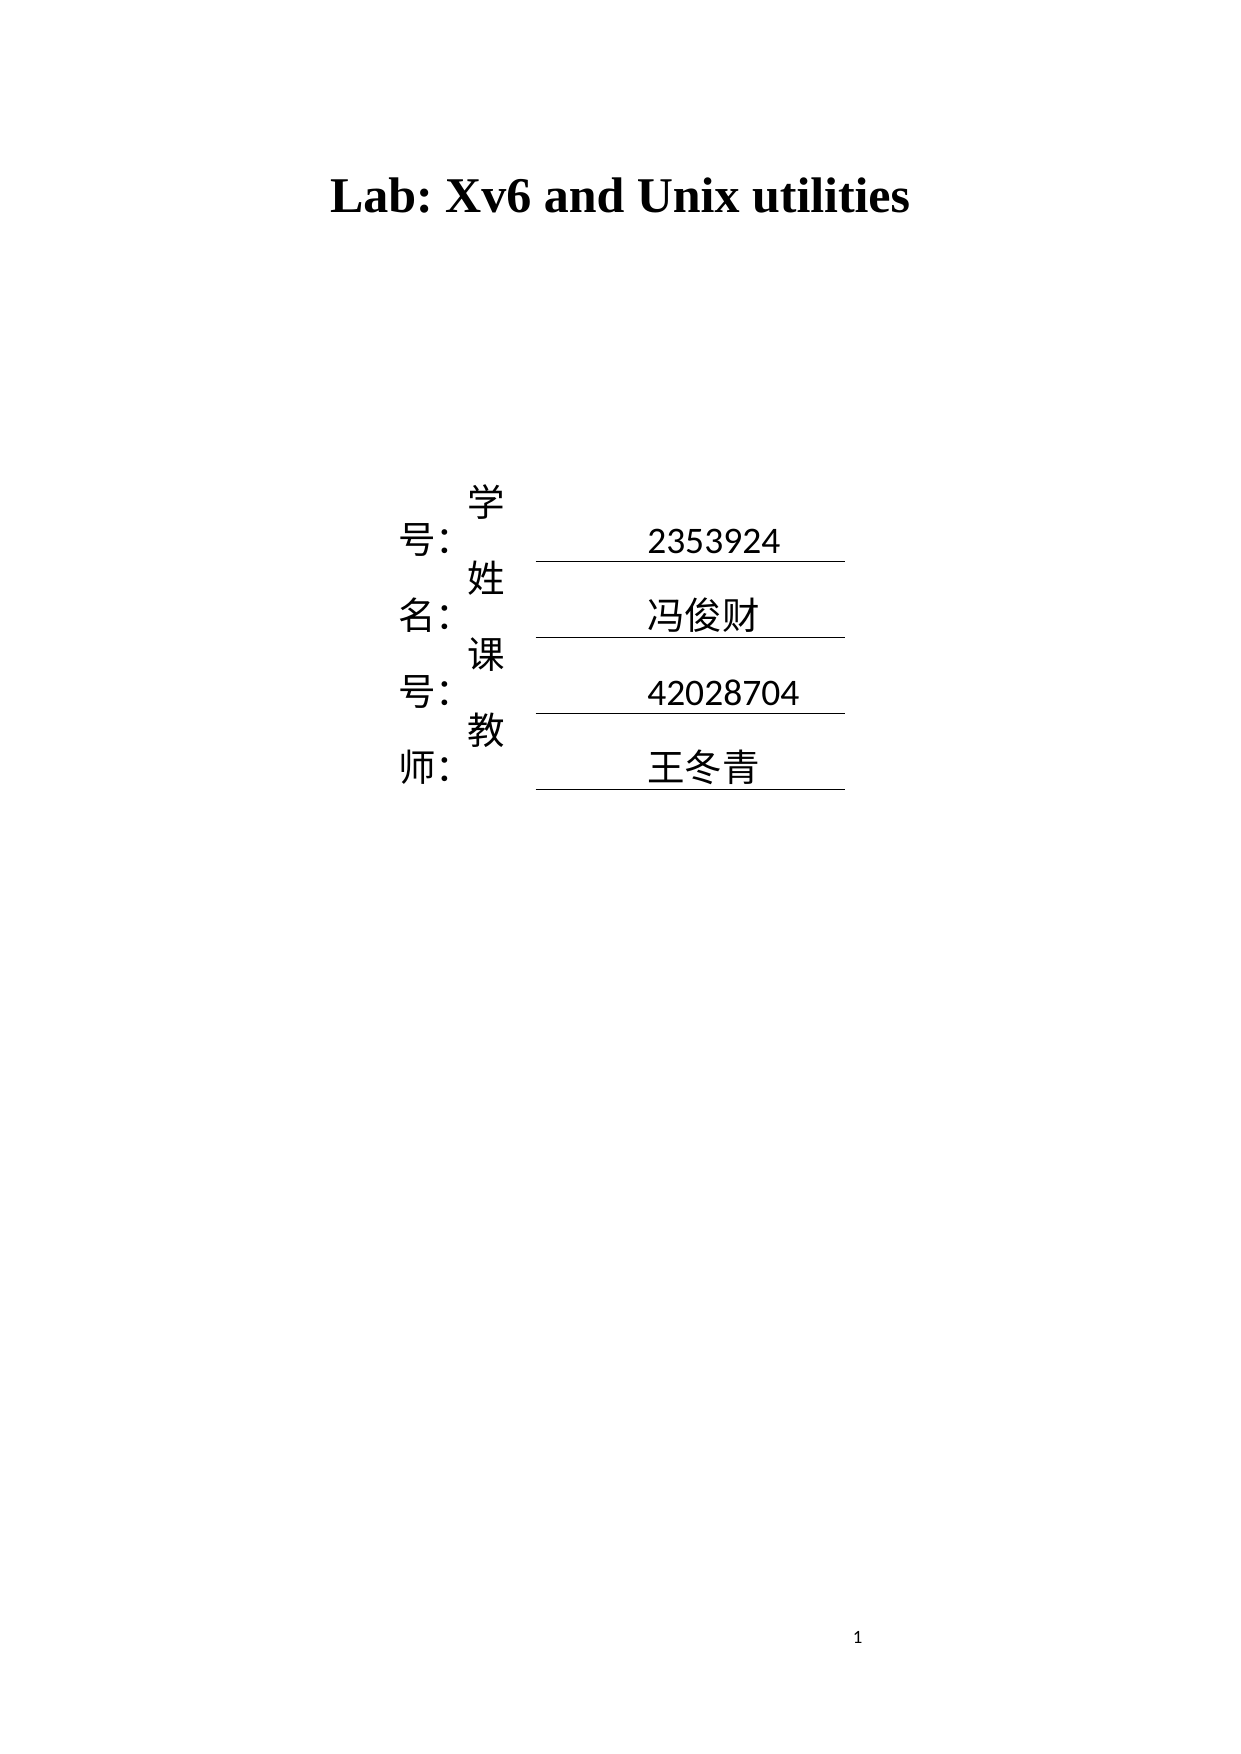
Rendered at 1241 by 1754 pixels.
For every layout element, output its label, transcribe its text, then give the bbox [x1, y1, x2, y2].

table_header 2353924 [536, 486, 845, 561]
table_cell 姓名： [336, 561, 536, 637]
table_cell 42028704 [536, 638, 845, 713]
table_header 学号： [336, 486, 536, 561]
table_cell 教师： [336, 713, 536, 789]
table_cell 冯俊财 [536, 562, 845, 637]
table_cell 课号： [336, 637, 536, 713]
subtitle Lab: Xv6 and Unix utilities [187, 162, 1053, 227]
table_cell 王冬青 [536, 714, 845, 789]
